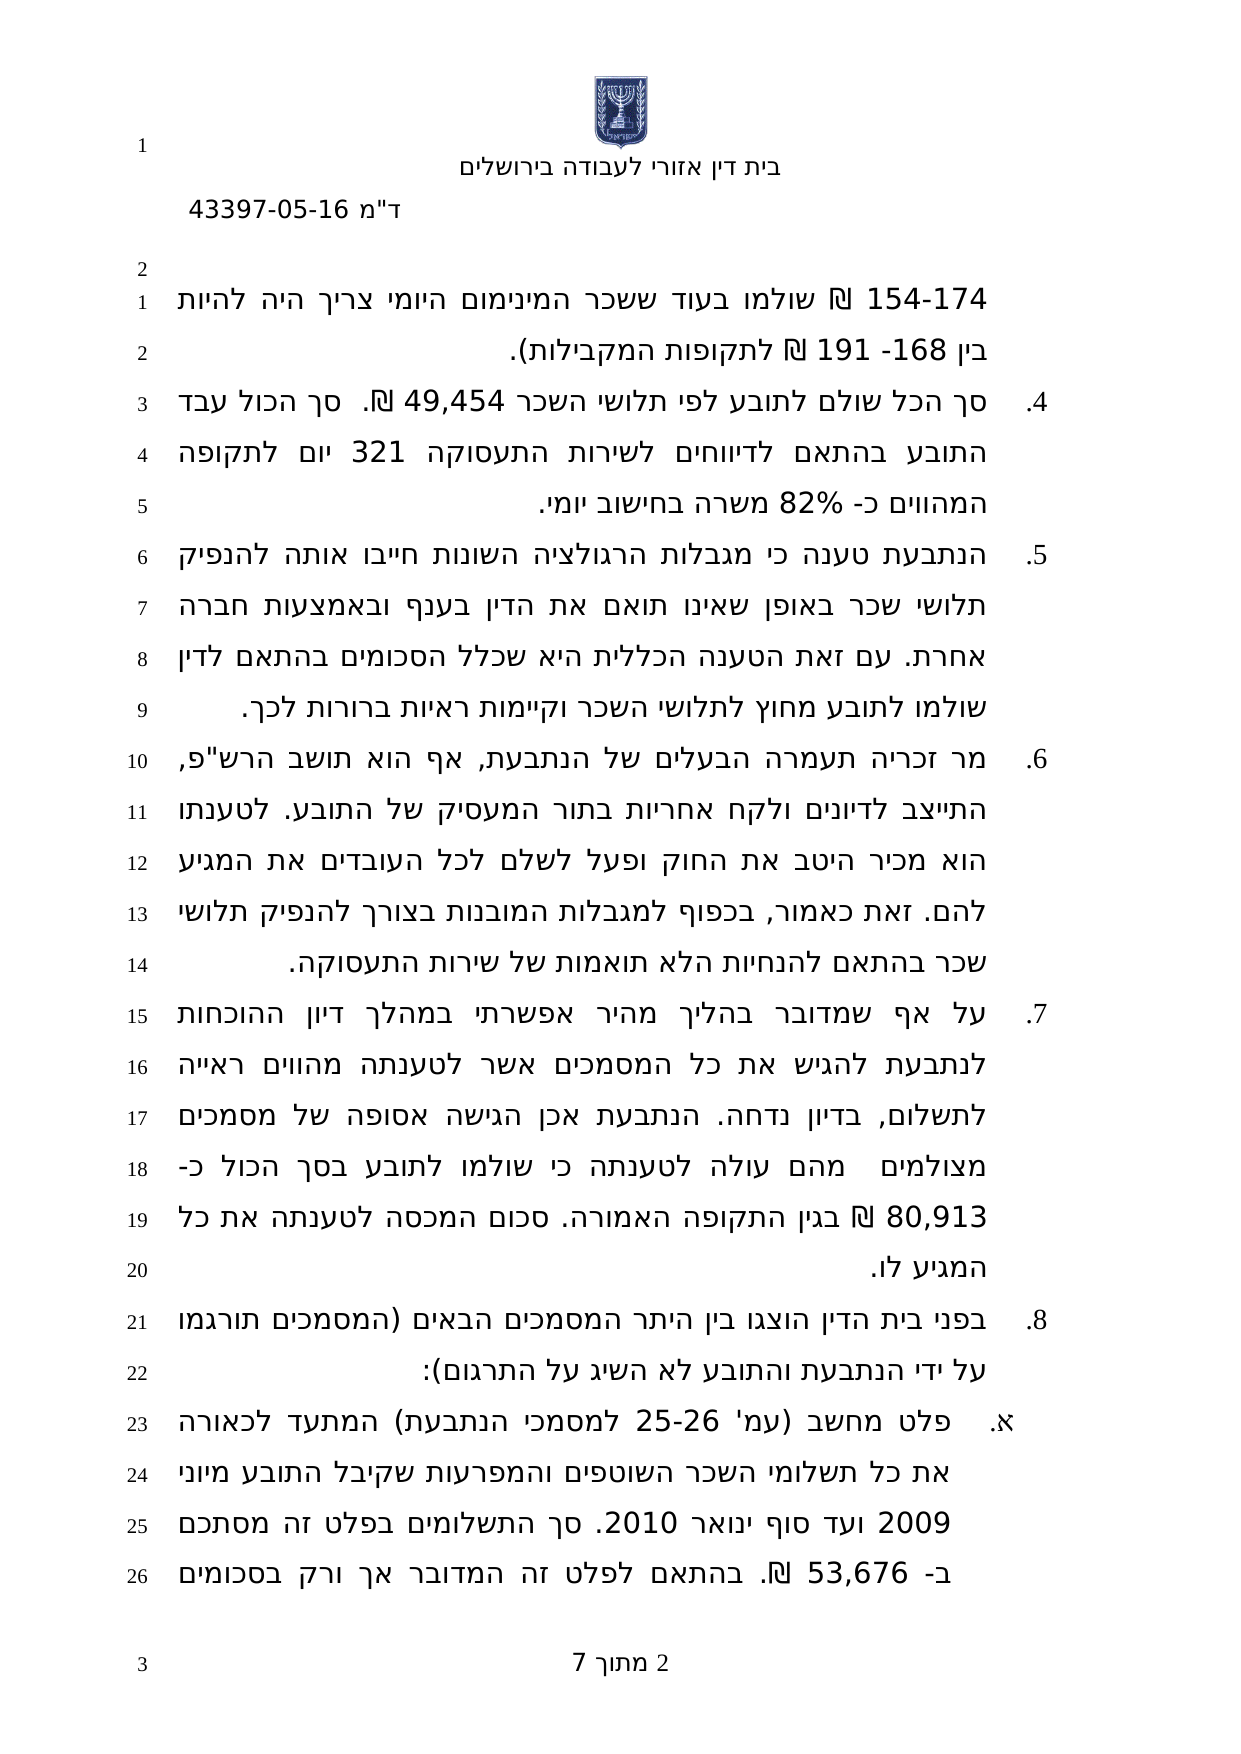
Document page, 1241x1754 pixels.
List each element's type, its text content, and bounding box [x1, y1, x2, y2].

list הנתבעת טענה כי מגבלות הרגולציה השונות חייבו אותה להנפיק תלושי שכר באופן שאינו תואם את הדין בענף ובאמצעות חברה אחרת. עם זאת הטענה הכללית היא שכלל הסכומים בהתאם לדין שולמו לתובע מחוץ לתלושי השכר וקיימות ראיות ברורות לכך. [177, 537, 1026, 724]
list סך הכל שולם לתובע לפי תלושי השכר 49,454 ₪. סך הכול עבד התובע בהתאם לדיווחים לשירות התעסוקה 321 יום לתקופה המהווים כ- 82% משרה בחישוב יומי. [177, 384, 1026, 520]
list בפני בית הדין הוצגו בין היתר המסמכים הבאים (המסמכים תורגמו על ידי הנתבעת והתובע לא השיג על התרגום): [177, 1302, 1026, 1387]
picture [589, 75, 651, 152]
list על אף שמדובר בהליך מהיר אפשרתי במהלך דיון ההוכחות לנתבעת להגיש את כל המסמכים אשר לטענתה מהווים ראייה לתשלום, בדיון נדחה. הנתבעת אכן הגישה אסופה של מסמכים מצולמים מהם עולה לטענתה כי שולמו לתובע בסך הכול כ- 80,913 ₪ בגין התקופה האמורה. סכום המכסה לטענתה את כל המגיע לו. [177, 996, 1026, 1285]
list מר זכריה תעמרה הבעלים של הנתבעת, אף הוא תושב הרש"פ, התייצב לדיונים ולקח אחריות בתור המעסיק של התובע. לטענתו הוא מכיר היטב את החוק ופעל לשלם לכל העובדים את המגיע להם. זאת כאמור, בכפוף למגבלות המובנות בצורך להנפיק תלושי שכר בהתאם להנחיות הלא תואמות של שירות התעסוקה. [177, 741, 1026, 979]
